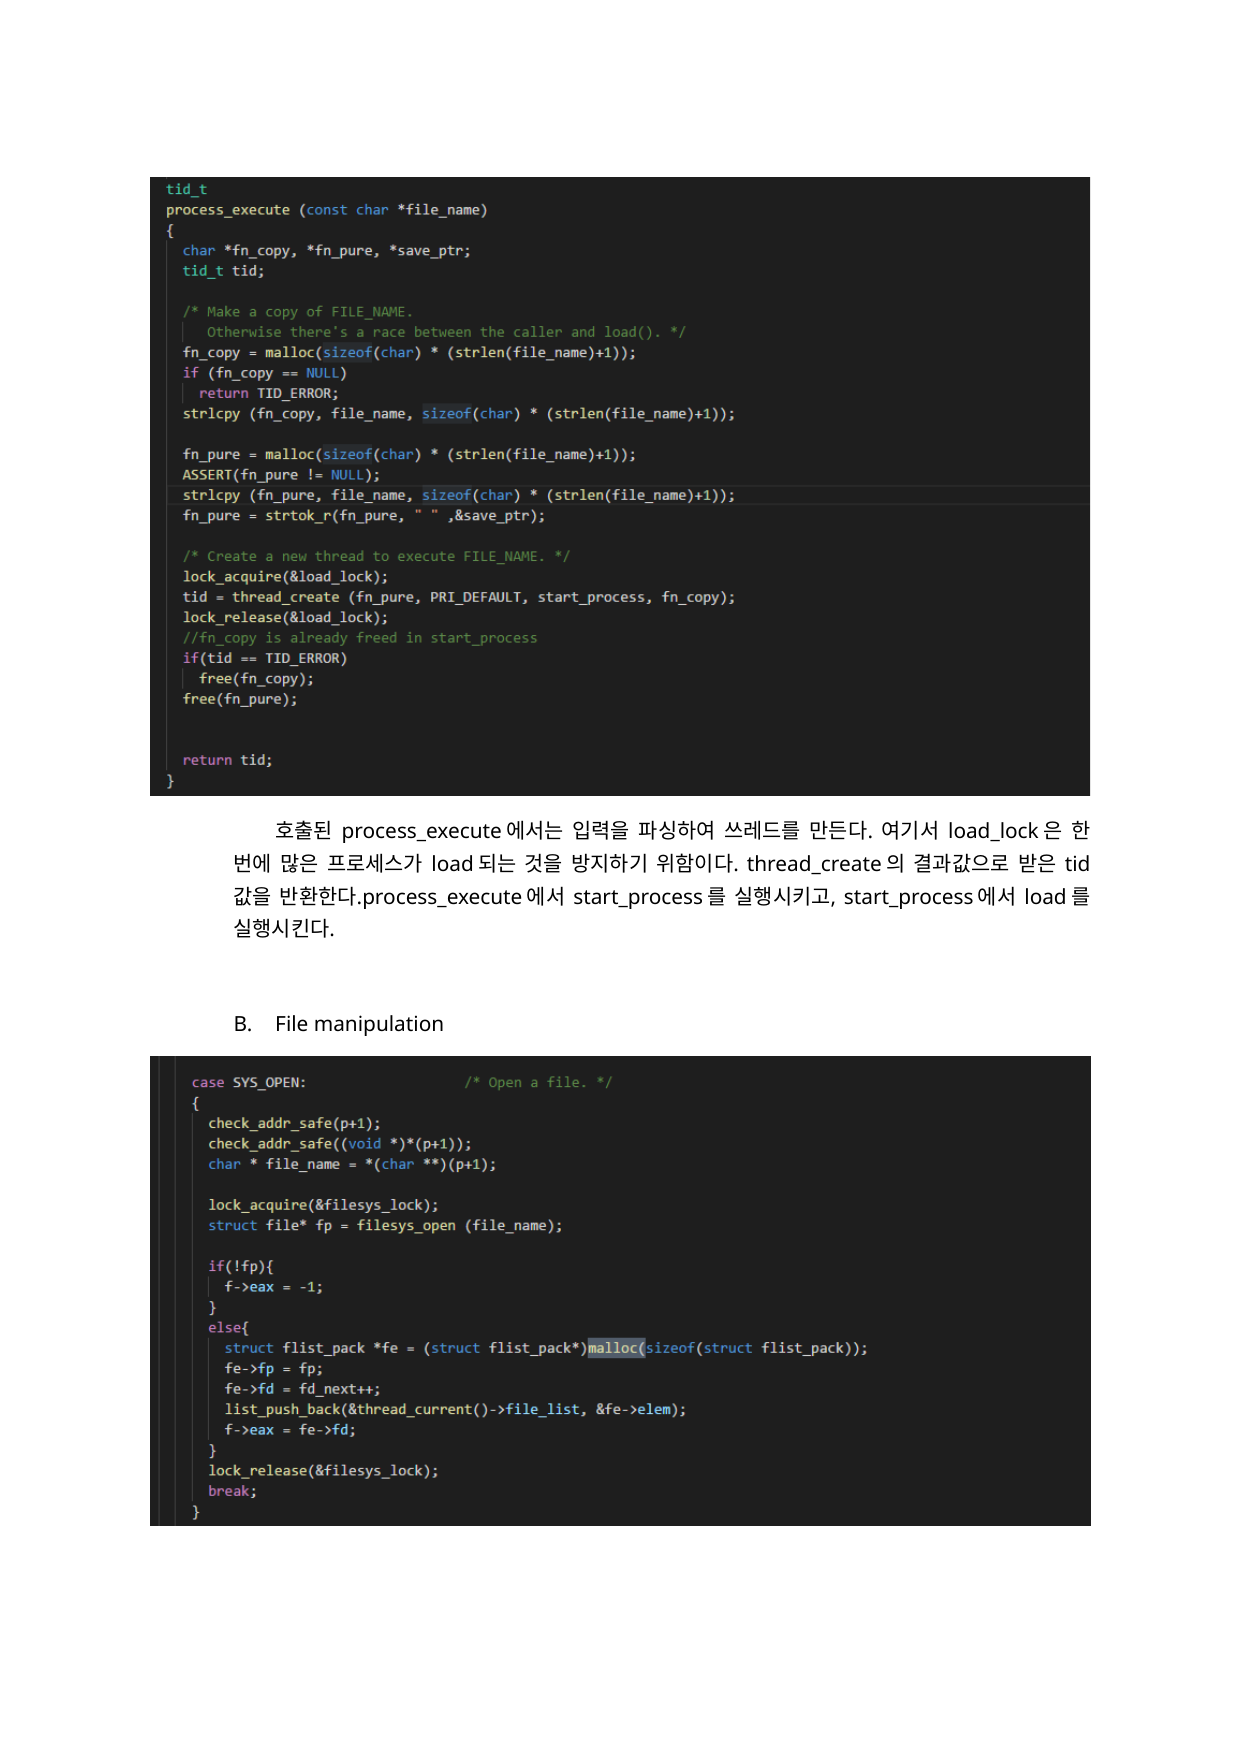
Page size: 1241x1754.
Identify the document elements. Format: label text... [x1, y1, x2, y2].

text 호출된 process_execute에서는 입력을 파싱하여 쓰레드를 만든다. 여기서 load_lock은 한 번에 많은 프로세스가 load되는 것을 방지하기 위함이다. thread_create의 결과값으로 받은 tid 값을 반환한다.process_execute에서 start_process를 실행시키고, start_process에서 load를 실행시킨다. [233, 814, 1090, 943]
picture [150, 177, 1091, 796]
list File manipulation [233, 1009, 1090, 1038]
picture [150, 1056, 1091, 1526]
